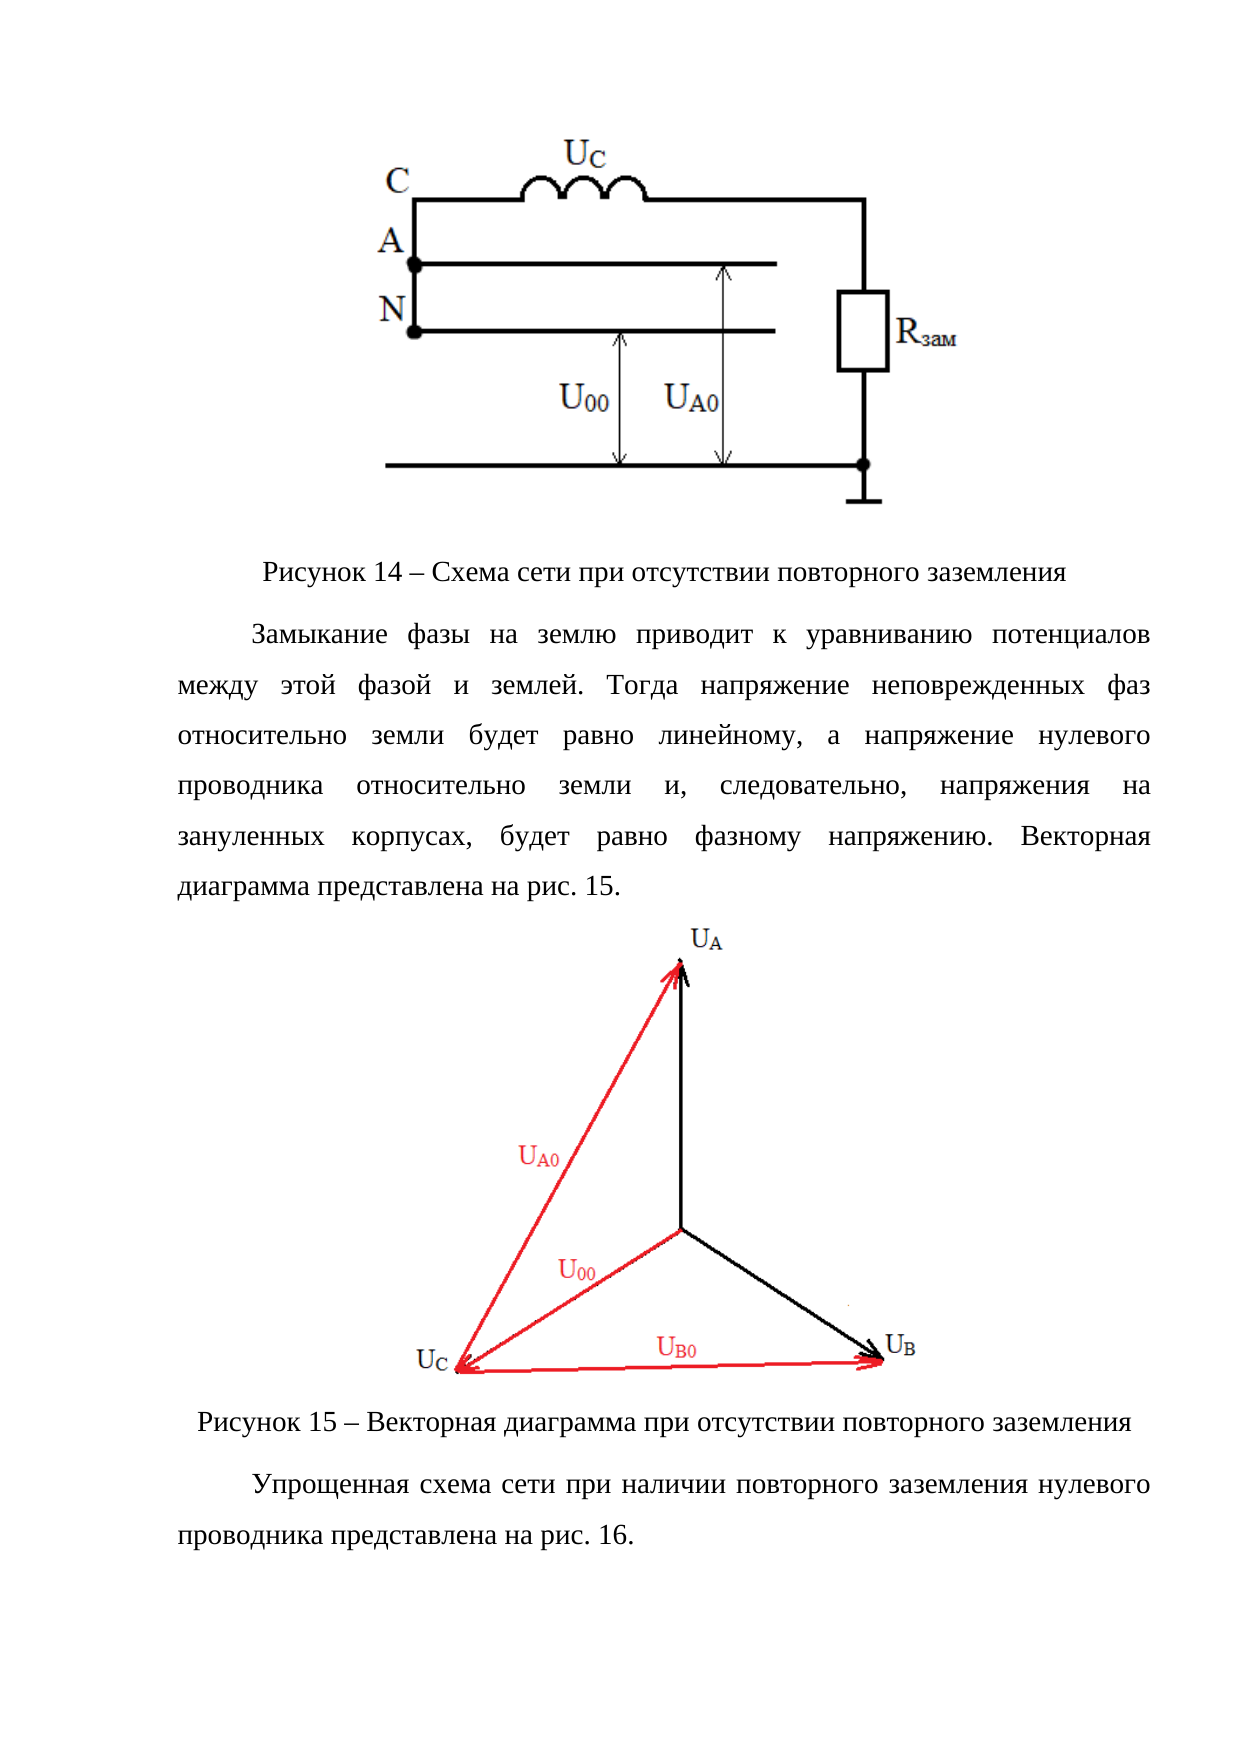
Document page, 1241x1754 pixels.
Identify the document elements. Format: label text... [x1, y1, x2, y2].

text Рисунок 15 – Векторная диаграмма при отсутствии повторного заземления [177, 1404, 1152, 1437]
picture [399, 918, 930, 1387]
text Рисунок 14 – Схема сети при отсутствии повторного заземления [177, 554, 1152, 587]
picture [359, 118, 970, 537]
text Замыкание фазы на землю приводит к уравниванию потенциалов между этой фазой и землей. Тогда напряжение неповрежденных фаз относительно земли будет равно линейному, а напряжение нулевого проводника относительно земли и, следовательно, напряжения на зануленных корпусах, будет равно фазному напряжению. Векторная диаграмма представлена на рис. 15. [177, 617, 1152, 902]
text Упрощенная схема сети при наличии повторного заземления нулевого проводника представлена на рис. 16. [177, 1466, 1152, 1550]
